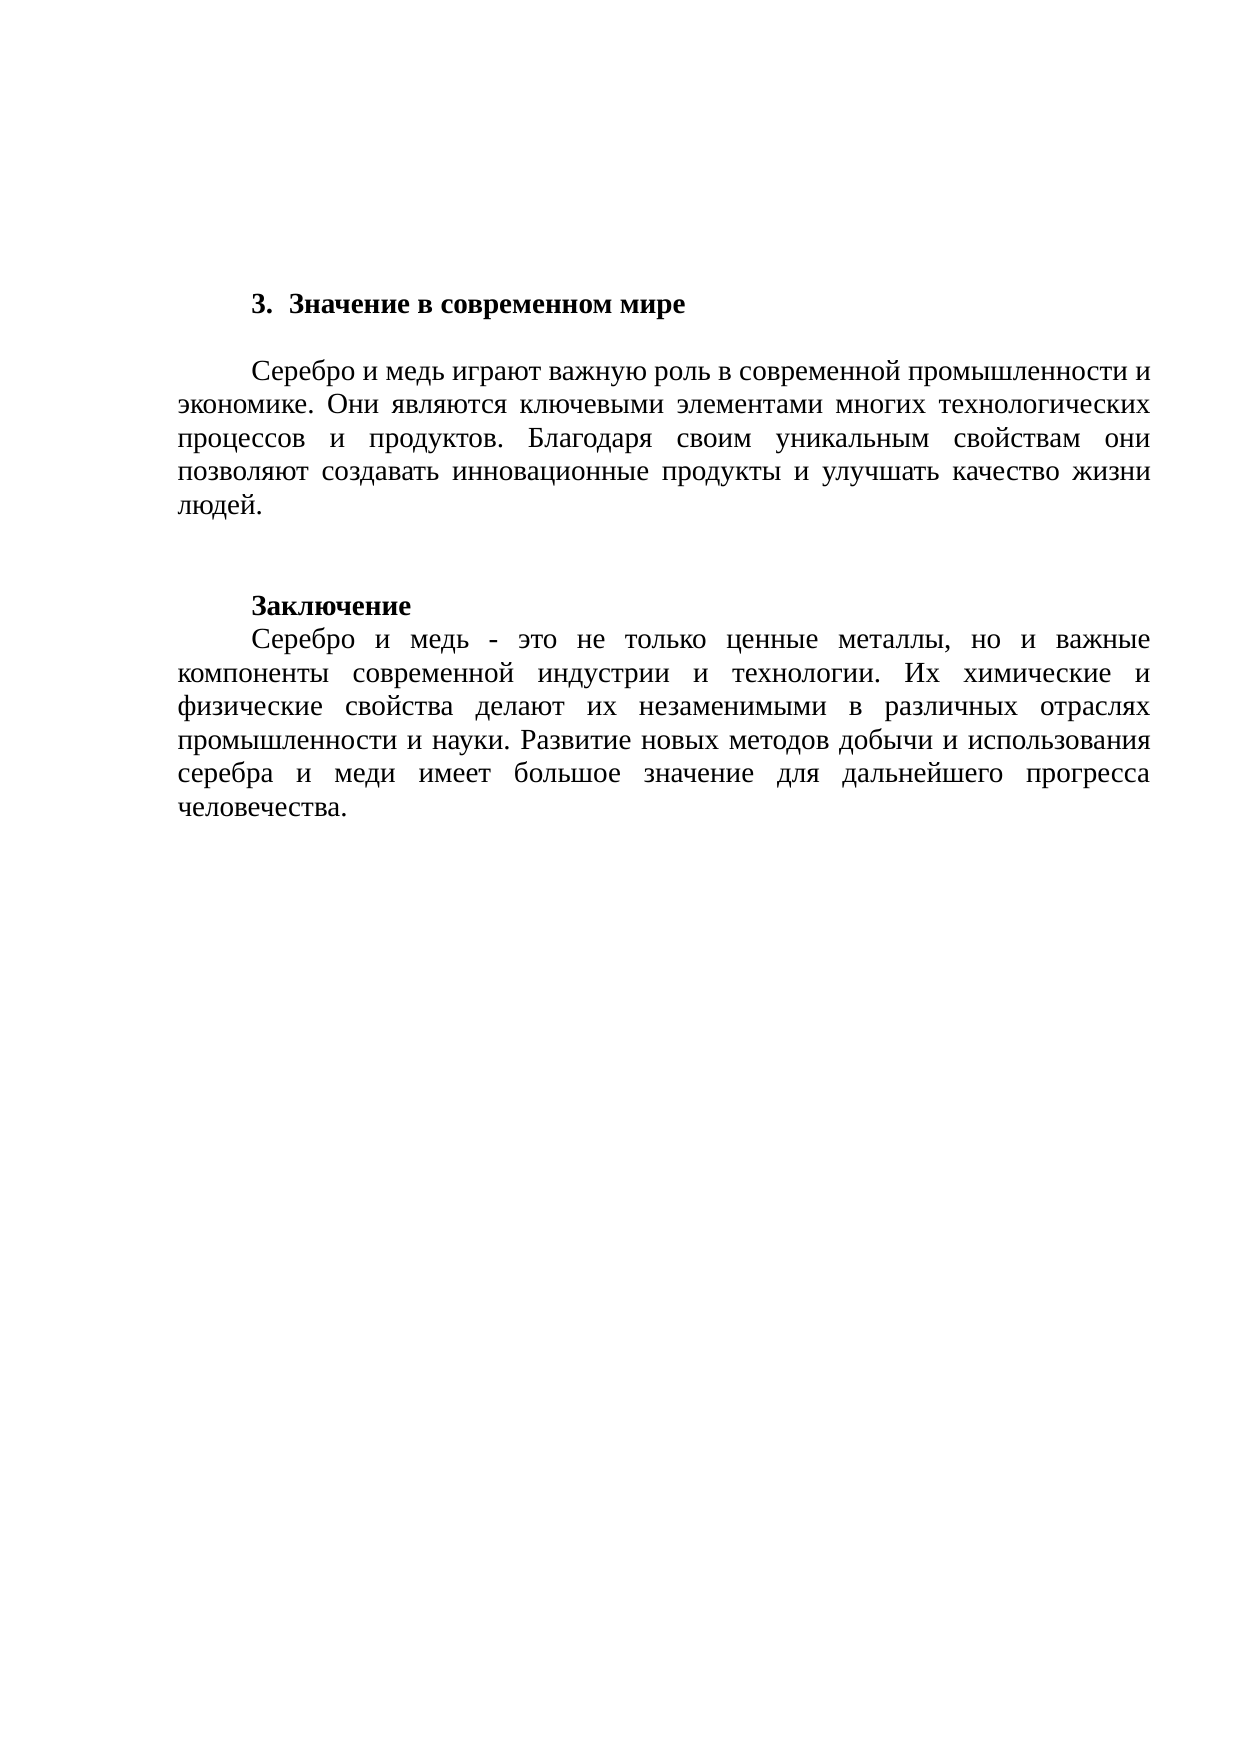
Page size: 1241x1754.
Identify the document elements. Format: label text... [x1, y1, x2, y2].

list Значение в современном мире [251, 286, 1152, 319]
text Серебро и медь - это не только ценные металлы, но и важные компоненты современной индустрии и технологии. Их химические и физические свойства делают их незаменимыми в различных отраслях промышленности и науки. Развитие новых методов добычи и использования серебра и меди имеет большое значение для дальнейшего прогресса человечества. [177, 621, 1152, 822]
text Серебро и медь играют важную роль в современной промышленности и экономике. Они являются ключевыми элементами многих технологических процессов и продуктов. Благодаря своим уникальным свойствам они позволяют создавать инновационные продукты и улучшать качество жизни людей. [177, 353, 1152, 521]
text Заключение [177, 588, 1152, 621]
